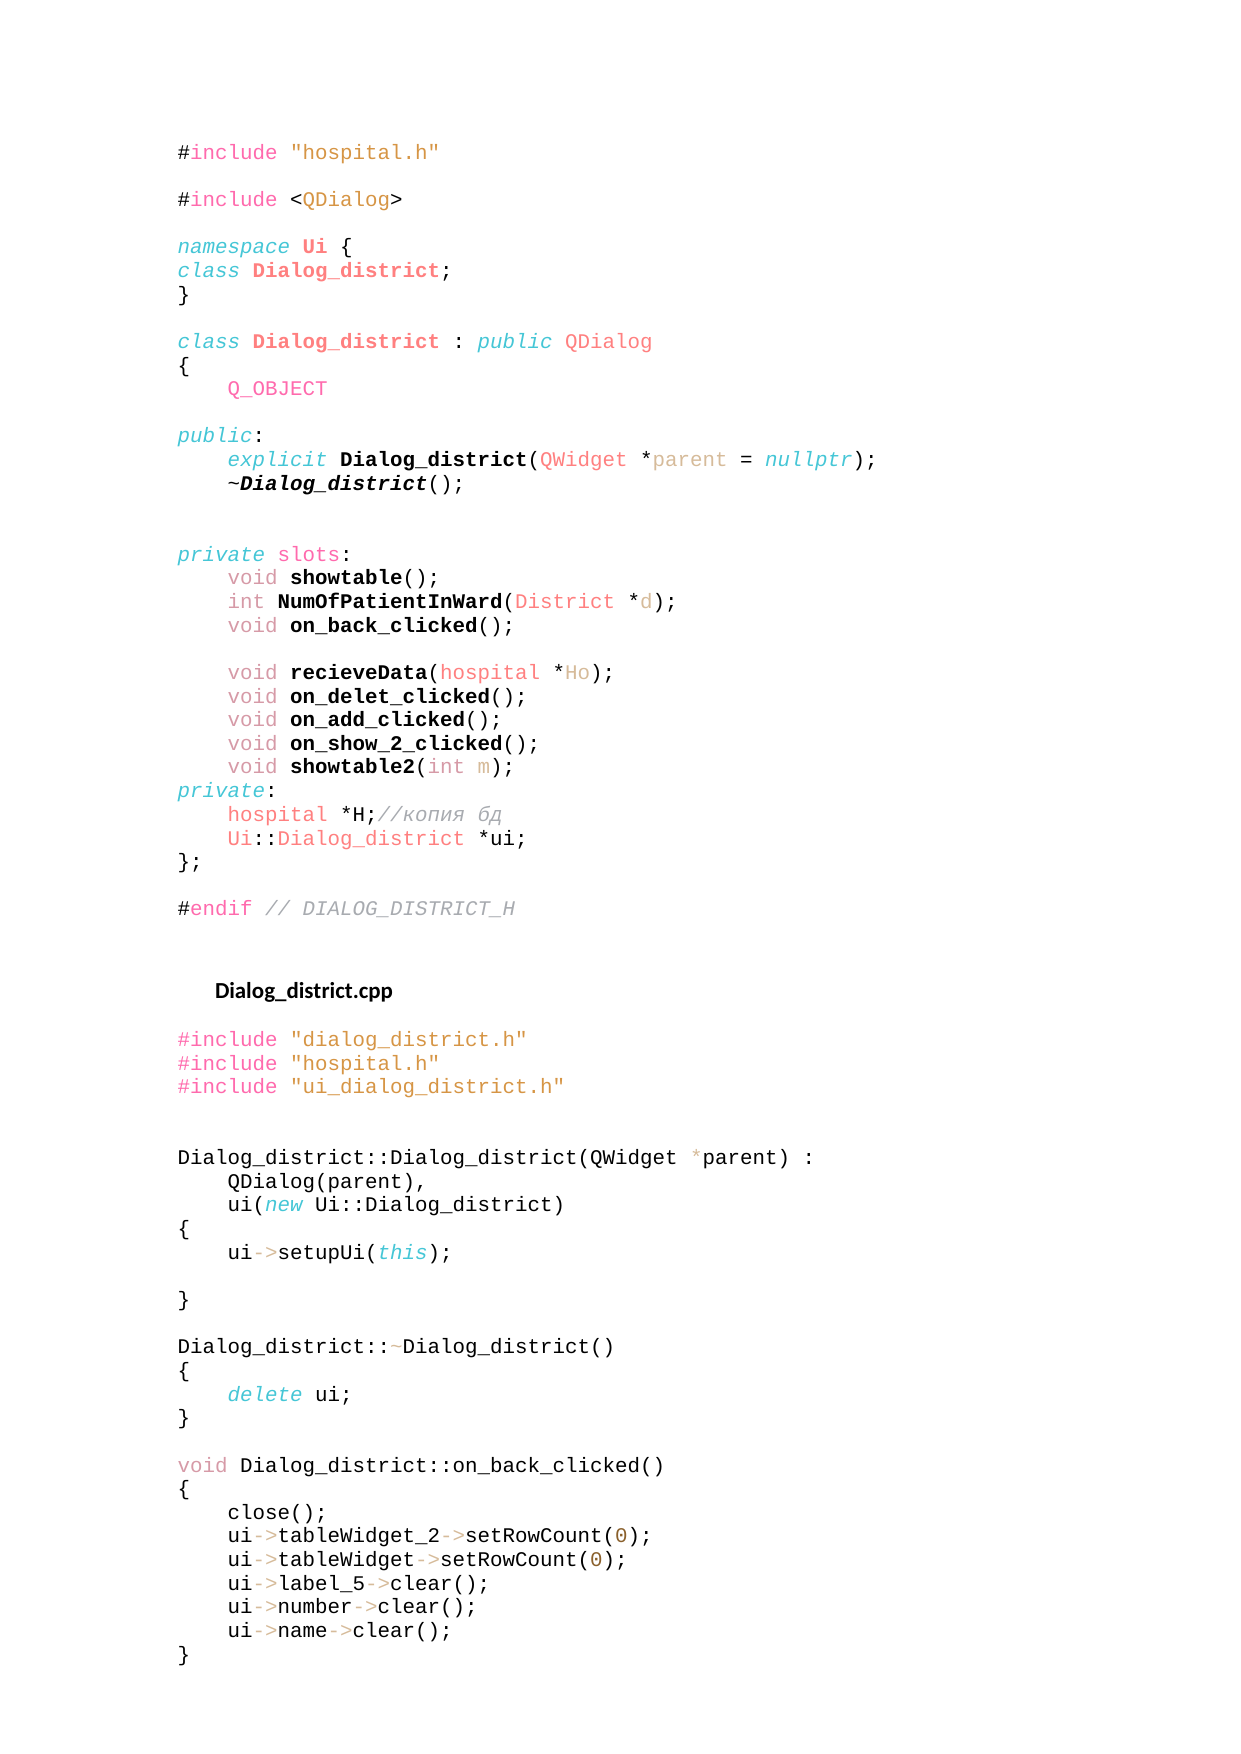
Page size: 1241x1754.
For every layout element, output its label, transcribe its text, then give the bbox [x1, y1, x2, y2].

text } [177, 1644, 1152, 1667]
text close(); [177, 1502, 1152, 1526]
text ~Dialog_district(); [177, 473, 1152, 496]
text void Dialog_district::on_back_clicked() [177, 1454, 1152, 1478]
text #include "ui_dialog_district.h" [177, 1076, 1152, 1100]
text } [177, 1289, 1152, 1313]
text Dialog_district.cpp [215, 976, 1152, 1004]
text #include <QDialog> [177, 189, 1152, 213]
text void on_back_clicked(); [177, 615, 1152, 638]
text { [177, 354, 1152, 378]
text int NumOfPatientInWard(District *d); [177, 591, 1152, 615]
text #include "hospital.h" [177, 142, 1152, 165]
text Q_OBJECT [177, 378, 1152, 402]
text class Dialog_district : public QDialog [177, 331, 1152, 354]
text delete ui; [177, 1384, 1152, 1407]
text QDialog(parent), [177, 1171, 1152, 1194]
text ui->label_5->clear(); [177, 1573, 1152, 1596]
text explicit Dialog_district(QWidget *parent = nullptr); [177, 449, 1152, 473]
text { [177, 1218, 1152, 1242]
text public: [177, 426, 1152, 449]
text #include "dialog_district.h" [177, 1029, 1152, 1053]
text ui->tableWidget_2->setRowCount(0); [177, 1526, 1152, 1549]
text void showtable2(int m); [177, 757, 1152, 780]
text Dialog_district::~Dialog_district() [177, 1336, 1152, 1360]
text ui(new Ui::Dialog_district) [177, 1194, 1152, 1218]
text void recieveData(hospital *Ho); [177, 662, 1152, 686]
text void on_add_clicked(); [177, 709, 1152, 733]
text { [177, 1478, 1152, 1502]
text class Dialog_district; [177, 260, 1152, 284]
text } [177, 284, 1152, 307]
text #endif // DIALOG_DISTRICT_H [177, 898, 1152, 922]
text } [177, 1407, 1152, 1431]
text { [177, 1360, 1152, 1384]
text private: [177, 780, 1152, 804]
text hospital *H;//копия бд [177, 804, 1152, 827]
text namespace Ui { [177, 236, 1152, 260]
text ui->setupUi(this); [177, 1242, 1152, 1265]
text Dialog_district::Dialog_district(QWidget *parent) : [177, 1147, 1152, 1171]
text ui->number->clear(); [177, 1596, 1152, 1620]
text void on_delet_clicked(); [177, 686, 1152, 709]
text void showtable(); [177, 567, 1152, 591]
text ui->name->clear(); [177, 1620, 1152, 1644]
text }; [177, 851, 1152, 875]
text ui->tableWidget->setRowCount(0); [177, 1549, 1152, 1573]
text private slots: [177, 544, 1152, 567]
text #include "hospital.h" [177, 1053, 1152, 1076]
text Ui::Dialog_district *ui; [177, 827, 1152, 851]
text void on_show_2_clicked(); [177, 733, 1152, 757]
